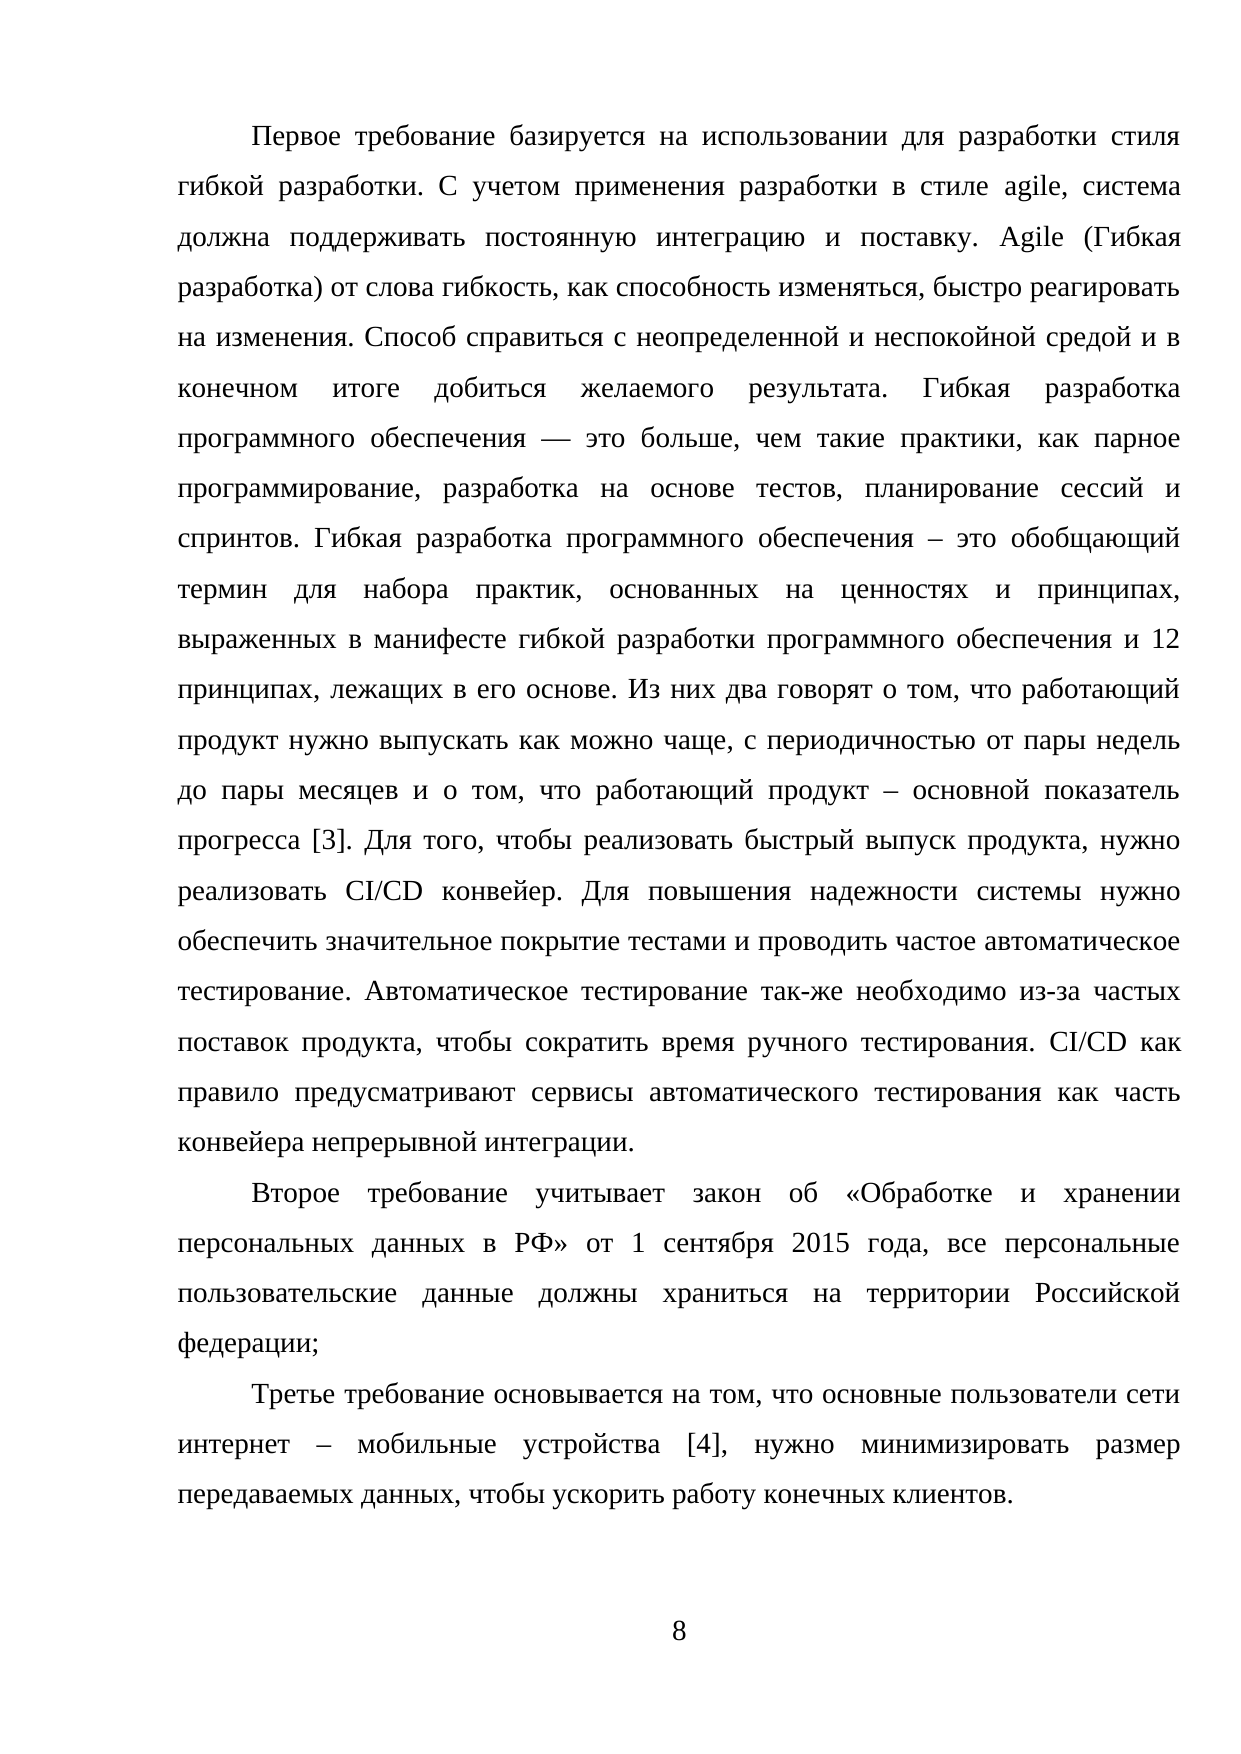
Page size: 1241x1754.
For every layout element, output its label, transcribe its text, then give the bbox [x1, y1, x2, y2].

text Третье требование основывается на том, что основные пользователи сети интернет – мобильные устройства [4], нужно минимизировать размер передаваемых данных, чтобы ускорить работу конечных клиентов. [177, 1376, 1181, 1510]
text Первое требование базируется на использовании для разработки стиля гибкой разработки. С учетом применения разработки в стиле agile, система должна поддерживать постоянную интеграцию и поставку. Agile (Гибкая разработка) от слова гибкость, как способность изменяться, быстро реагировать на изменения. Способ справиться с неопределенной и неспокойной средой и в конечном итоге добиться желаемого результата. Гибкая разработка программного обеспечения — это больше, чем такие практики, как парное программирование, разработка на основе тестов, планирование сессий и спринтов. Гибкая разработка программного обеспечения – это обобщающий термин для набора практик, основанных на ценностях и принципах, выраженных в манифесте гибкой разработки программного обеспечения и 12 принципах, лежащих в его основе. Из них два говорят о том, что работающий продукт нужно выпускать как можно чаще, с периодичностью от пары недель до пары месяцев и о том, что работающий продукт – основной показатель прогресса [3]. Для того, чтобы реализовать быстрый выпуск продукта, нужно реализовать CI/CD конвейер. Для повышения надежности системы нужно обеспечить значительное покрытие тестами и проводить частое автоматическое тестирование. Автоматическое тестирование так-же необходимо из-за частых поставок продукта, чтобы сократить время ручного тестирования. CI/CD как правило предусматривают сервисы автоматического тестирования как часть конвейера непрерывной интеграции. [177, 118, 1181, 1158]
text Второе требование учитывает закон об «Обработке и хранении персональных данных в РФ» от 1 сентября 2015 года, все персональные пользовательские данные должны храниться на территории Российской федерации; [177, 1175, 1181, 1359]
